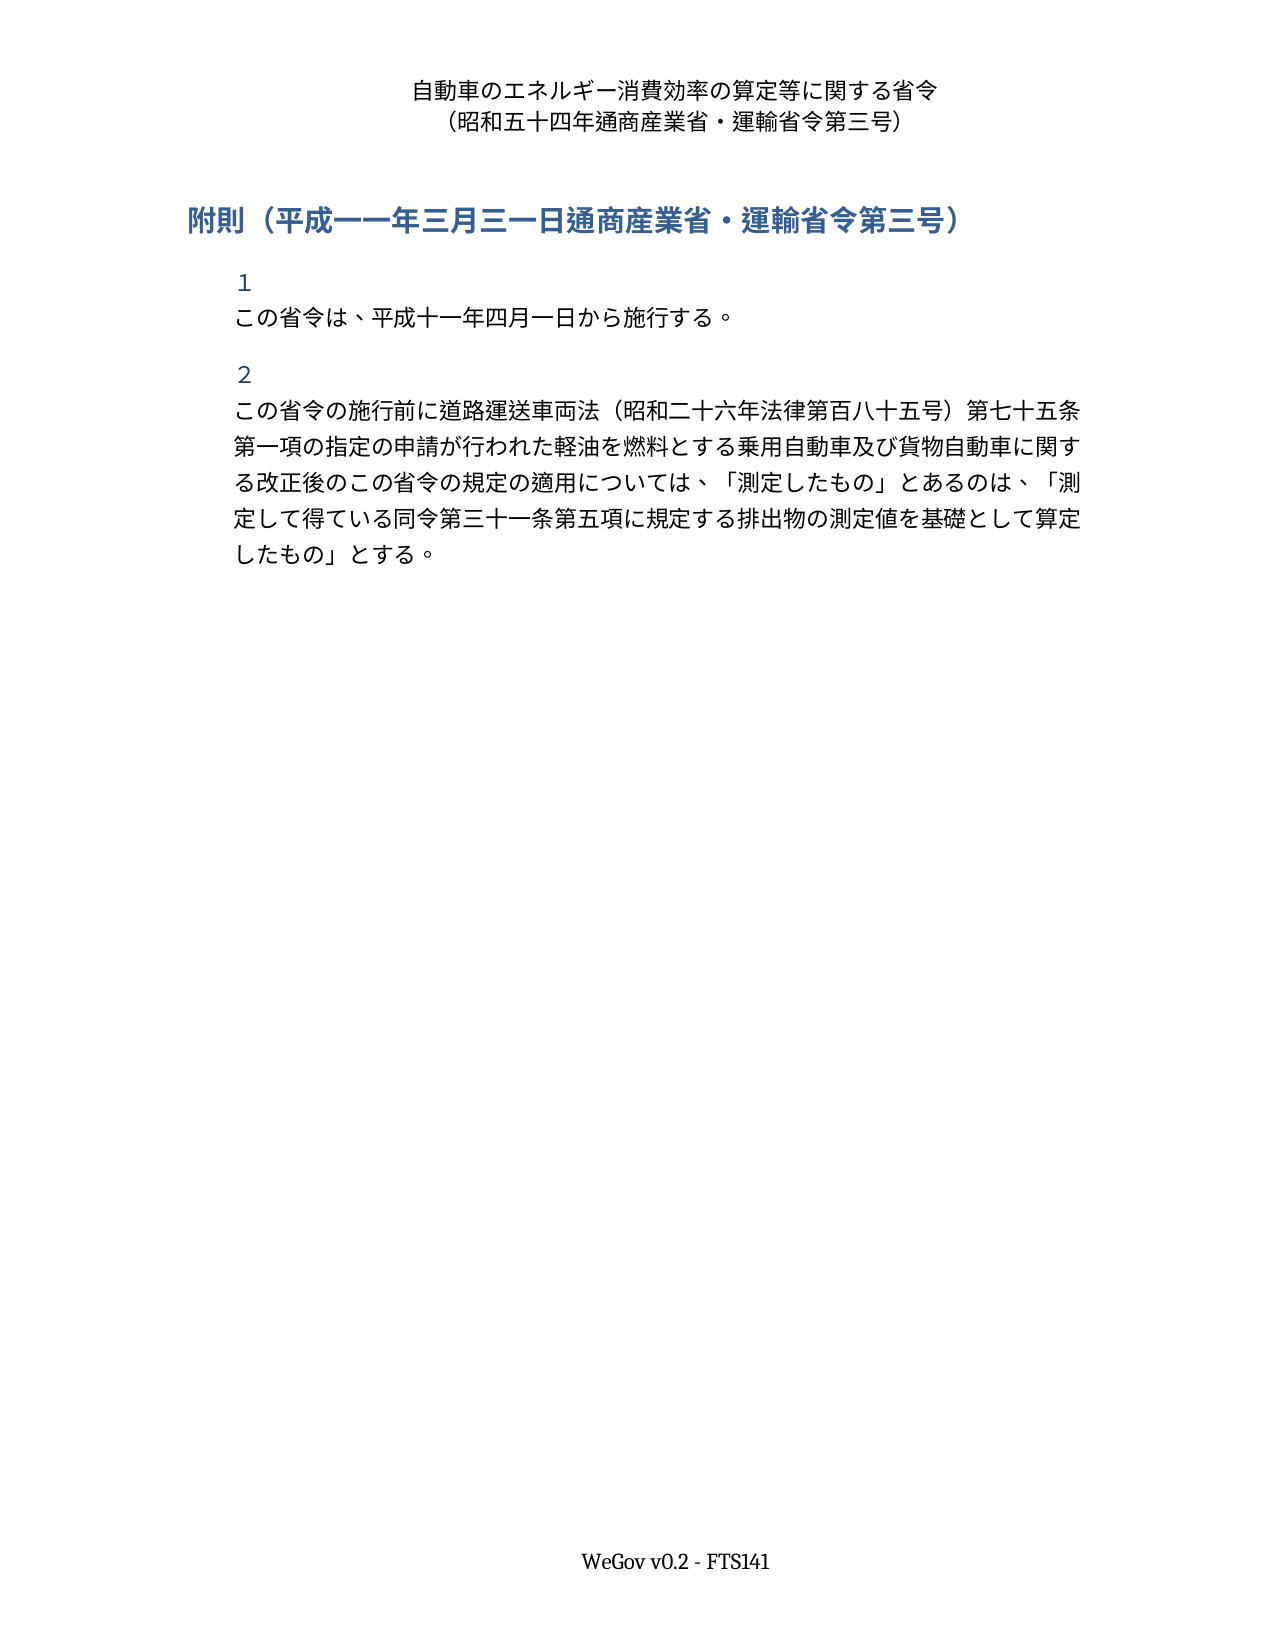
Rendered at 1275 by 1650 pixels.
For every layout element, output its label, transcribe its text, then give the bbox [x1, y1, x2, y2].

text この省令の施行前に道路運送車両法（昭和二十六年法律第百八十五号）第七十五条第一項の指定の申請が行われた軽油を燃料とする乗用自動車及び貨物自動車に関する改正後のこの省令の規定の適用については、「測定したもの」とあるのは、「測定して得ている同令第三十一条第五項に規定する排出物の測定値を基礎として算定したもの」とする。 [233, 395, 1087, 570]
subtitle 附則（平成一一年三月三一日通商産業省・運輸省令第三号） [187, 200, 1087, 240]
text この省令は、平成十一年四月一日から施行する。 [233, 302, 1087, 334]
subtitle １ [233, 266, 1087, 298]
subtitle ２ [233, 359, 1087, 390]
